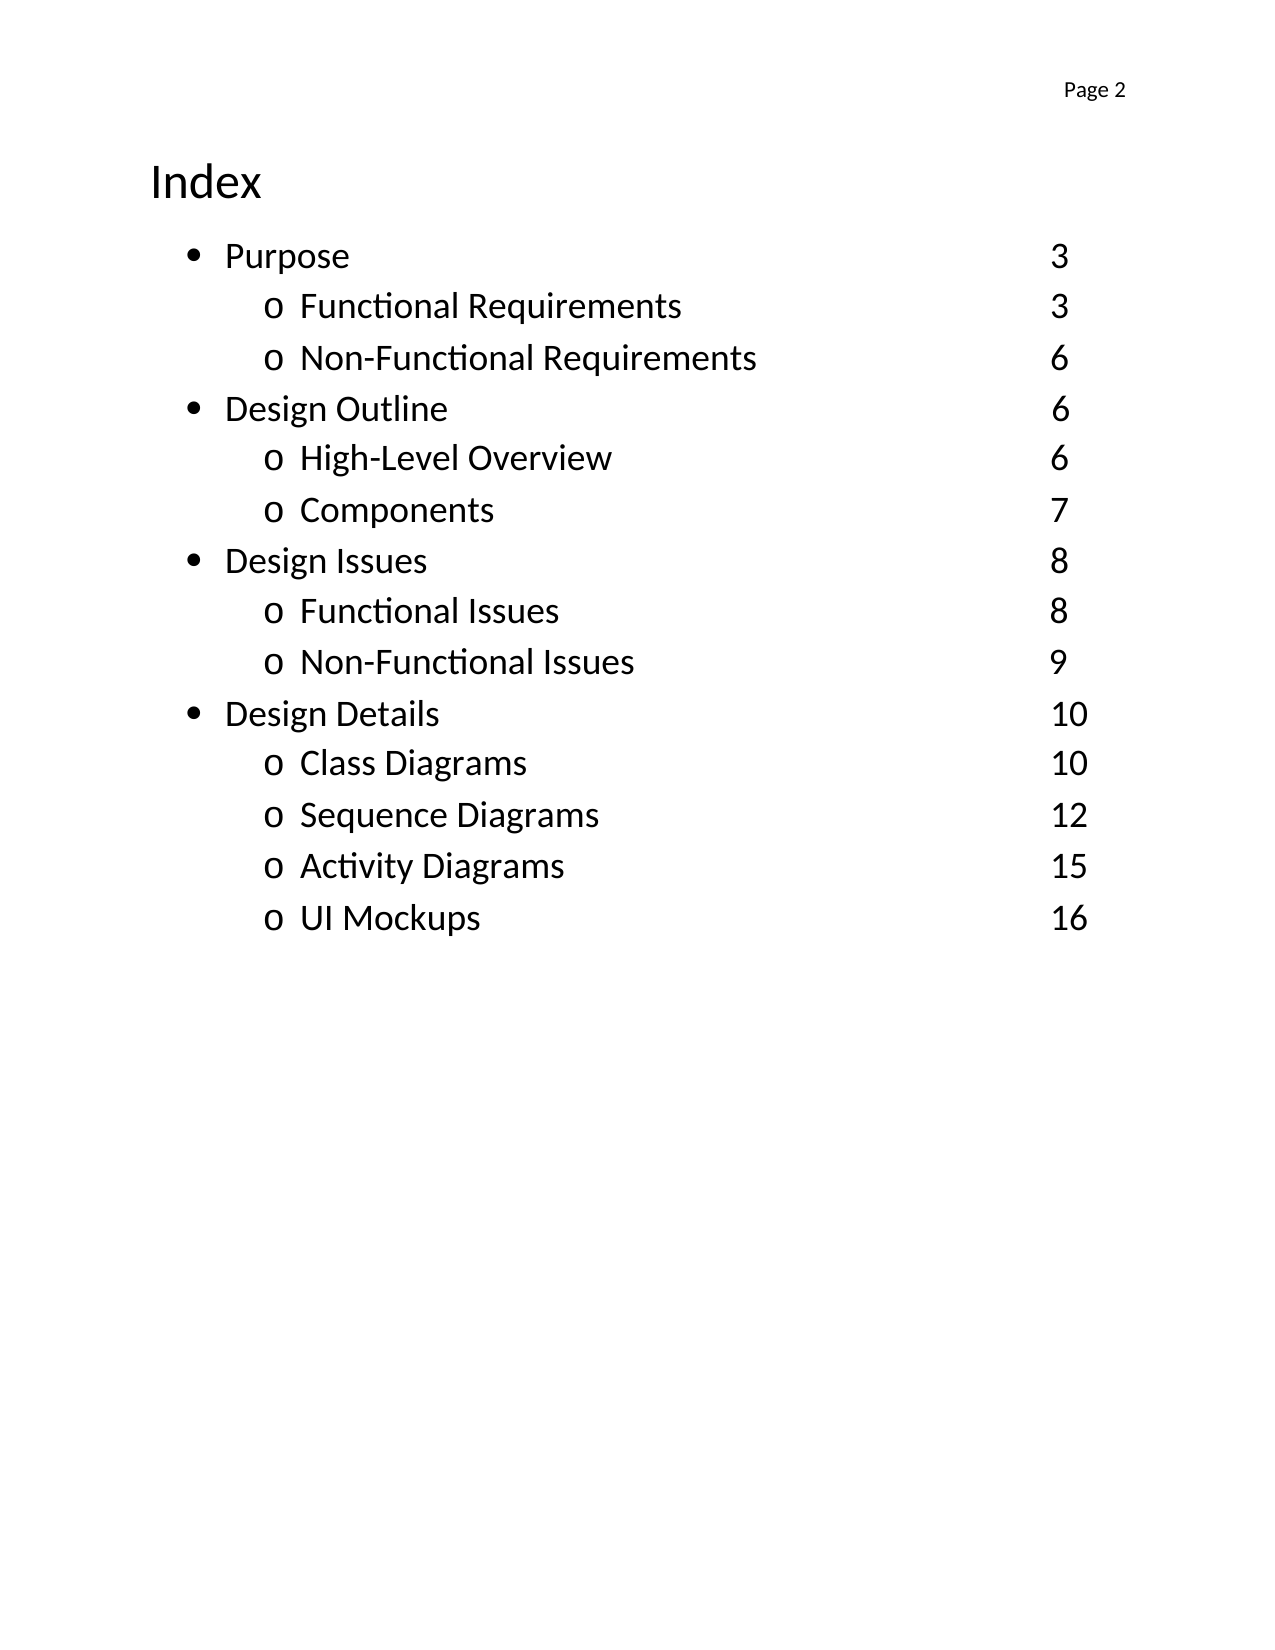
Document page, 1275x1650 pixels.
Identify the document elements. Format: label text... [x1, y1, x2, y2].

list High-Level Overview 6 [262, 434, 1125, 482]
text Index [150, 150, 1125, 211]
list Design Issues 8 [187, 537, 1125, 583]
list Activity Diagrams 15 [262, 842, 1125, 890]
list Functional Requirements 3 [262, 282, 1125, 330]
list Design Details 10 [187, 690, 1125, 736]
list Components 7 [262, 486, 1125, 533]
list Class Diagrams 10 [262, 739, 1125, 787]
list Design Outline 6 [187, 385, 1125, 431]
list Non-Functional Issues 9 [262, 638, 1125, 686]
list UI Mockups 16 [262, 893, 1125, 941]
list Purpose 3 [187, 232, 1125, 278]
list Sequence Diagrams 12 [262, 791, 1125, 838]
list Functional Issues 8 [262, 587, 1125, 634]
list Non-Functional Requirements 6 [262, 333, 1125, 381]
